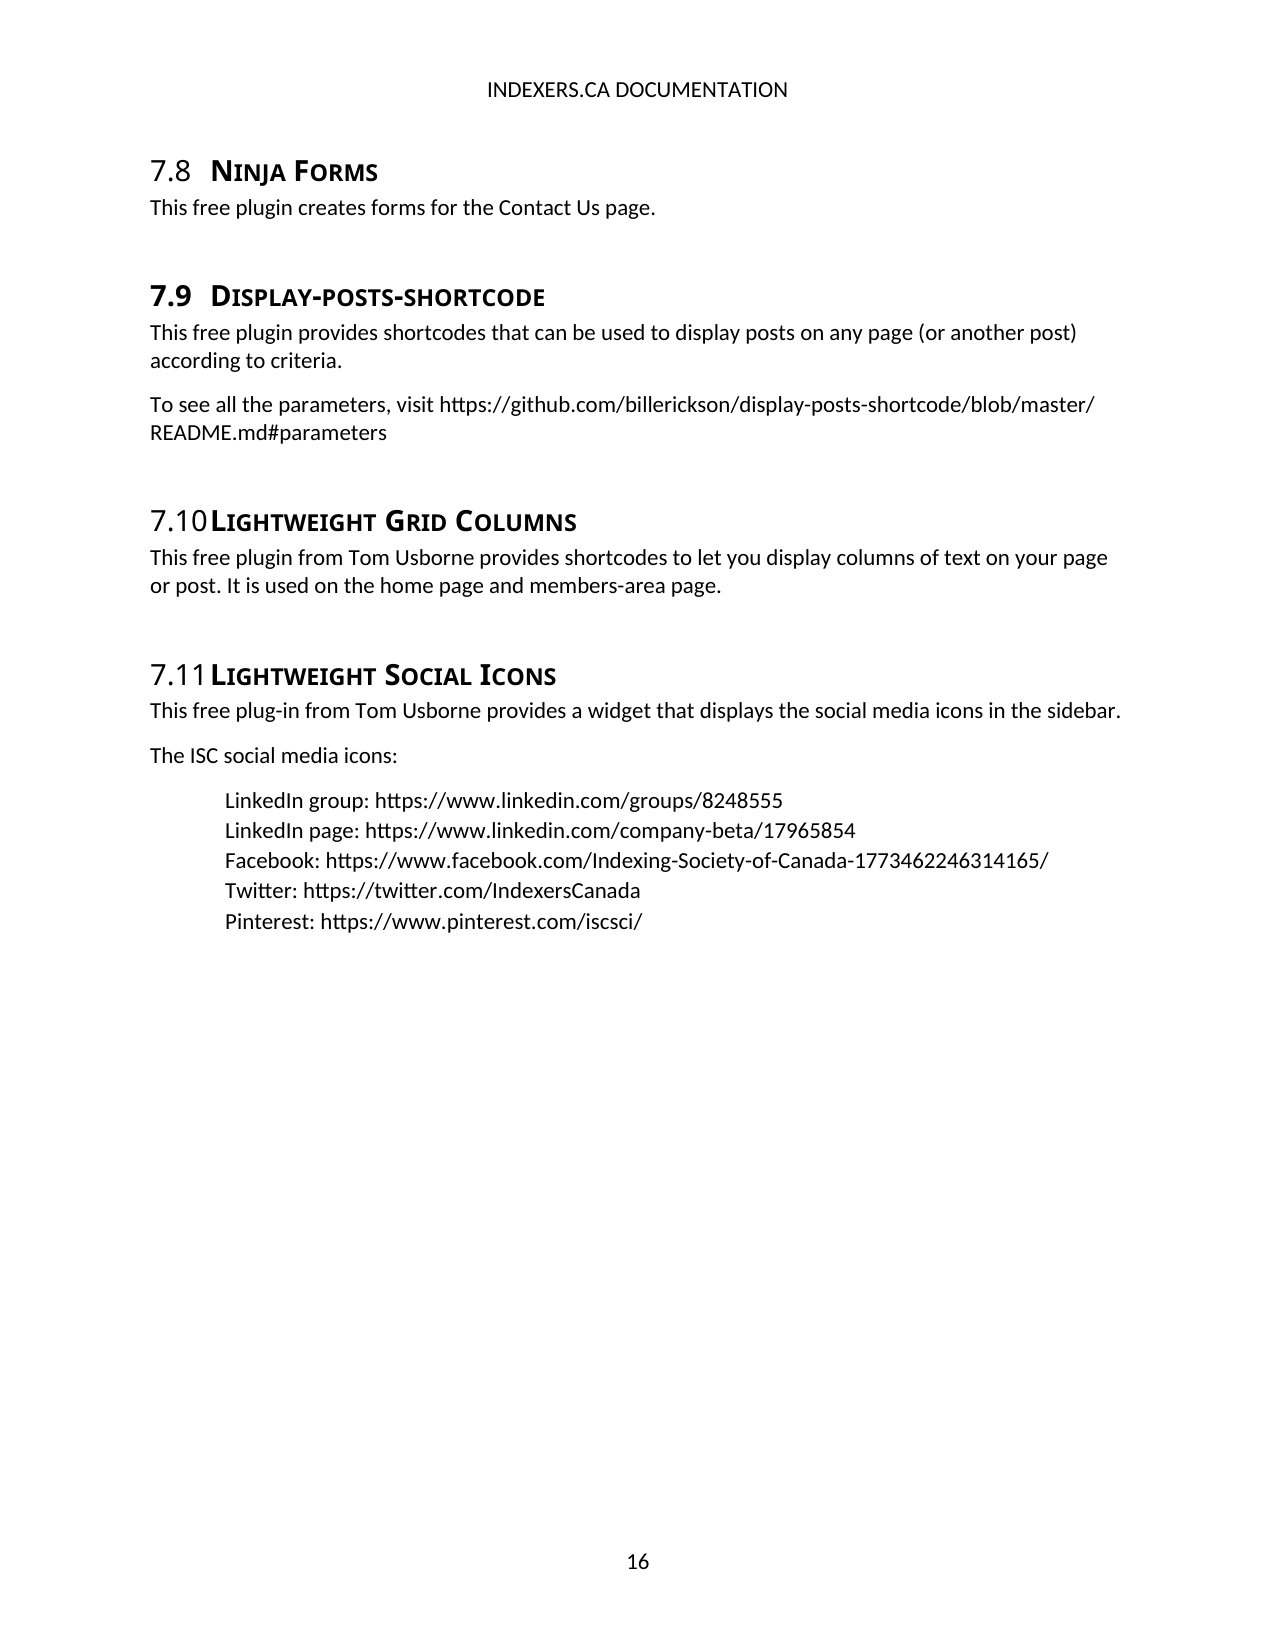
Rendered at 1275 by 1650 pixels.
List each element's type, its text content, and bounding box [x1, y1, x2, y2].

list Pinterest: https://www.pinterest.com/iscsci/ [225, 907, 1125, 935]
subtitle Lightweight Social Icons [150, 654, 1125, 693]
text To see all the parameters, visit https://github.com/billerickson/display-posts-shortcode/blob/master/README.md#parameters [150, 391, 1125, 447]
text This free plugin creates forms for the Contact Us page. [150, 193, 1125, 221]
list Twitter: https://twitter.com/IndexersCanada [225, 877, 1125, 904]
text The ISC social media icons: [150, 741, 1125, 769]
subtitle Lightweight Grid Columns [150, 501, 1125, 540]
text This free plug-in from Tom Usborne provides a widget that displays the social media icons in the sidebar. [150, 697, 1125, 724]
subtitle Ninja Forms [150, 150, 1125, 190]
text This free plugin from Tom Usborne provides shortcodes to let you display columns of text on your page or post. It is used on the home page and members-area page. [150, 543, 1125, 599]
text This free plugin provides shortcodes that can be used to display posts on any page (or another post) according to criteria. [150, 318, 1125, 374]
list LinkedIn group: https://www.linkedin.com/groups/8248555 [225, 786, 1125, 814]
list Facebook: https://www.facebook.com/Indexing-Society-of-Canada-1773462246314165/ [225, 846, 1125, 874]
subtitle Display-posts-shortcode [150, 275, 1125, 315]
list LinkedIn page: https://www.linkedin.com/company-beta/17965854 [225, 816, 1125, 844]
